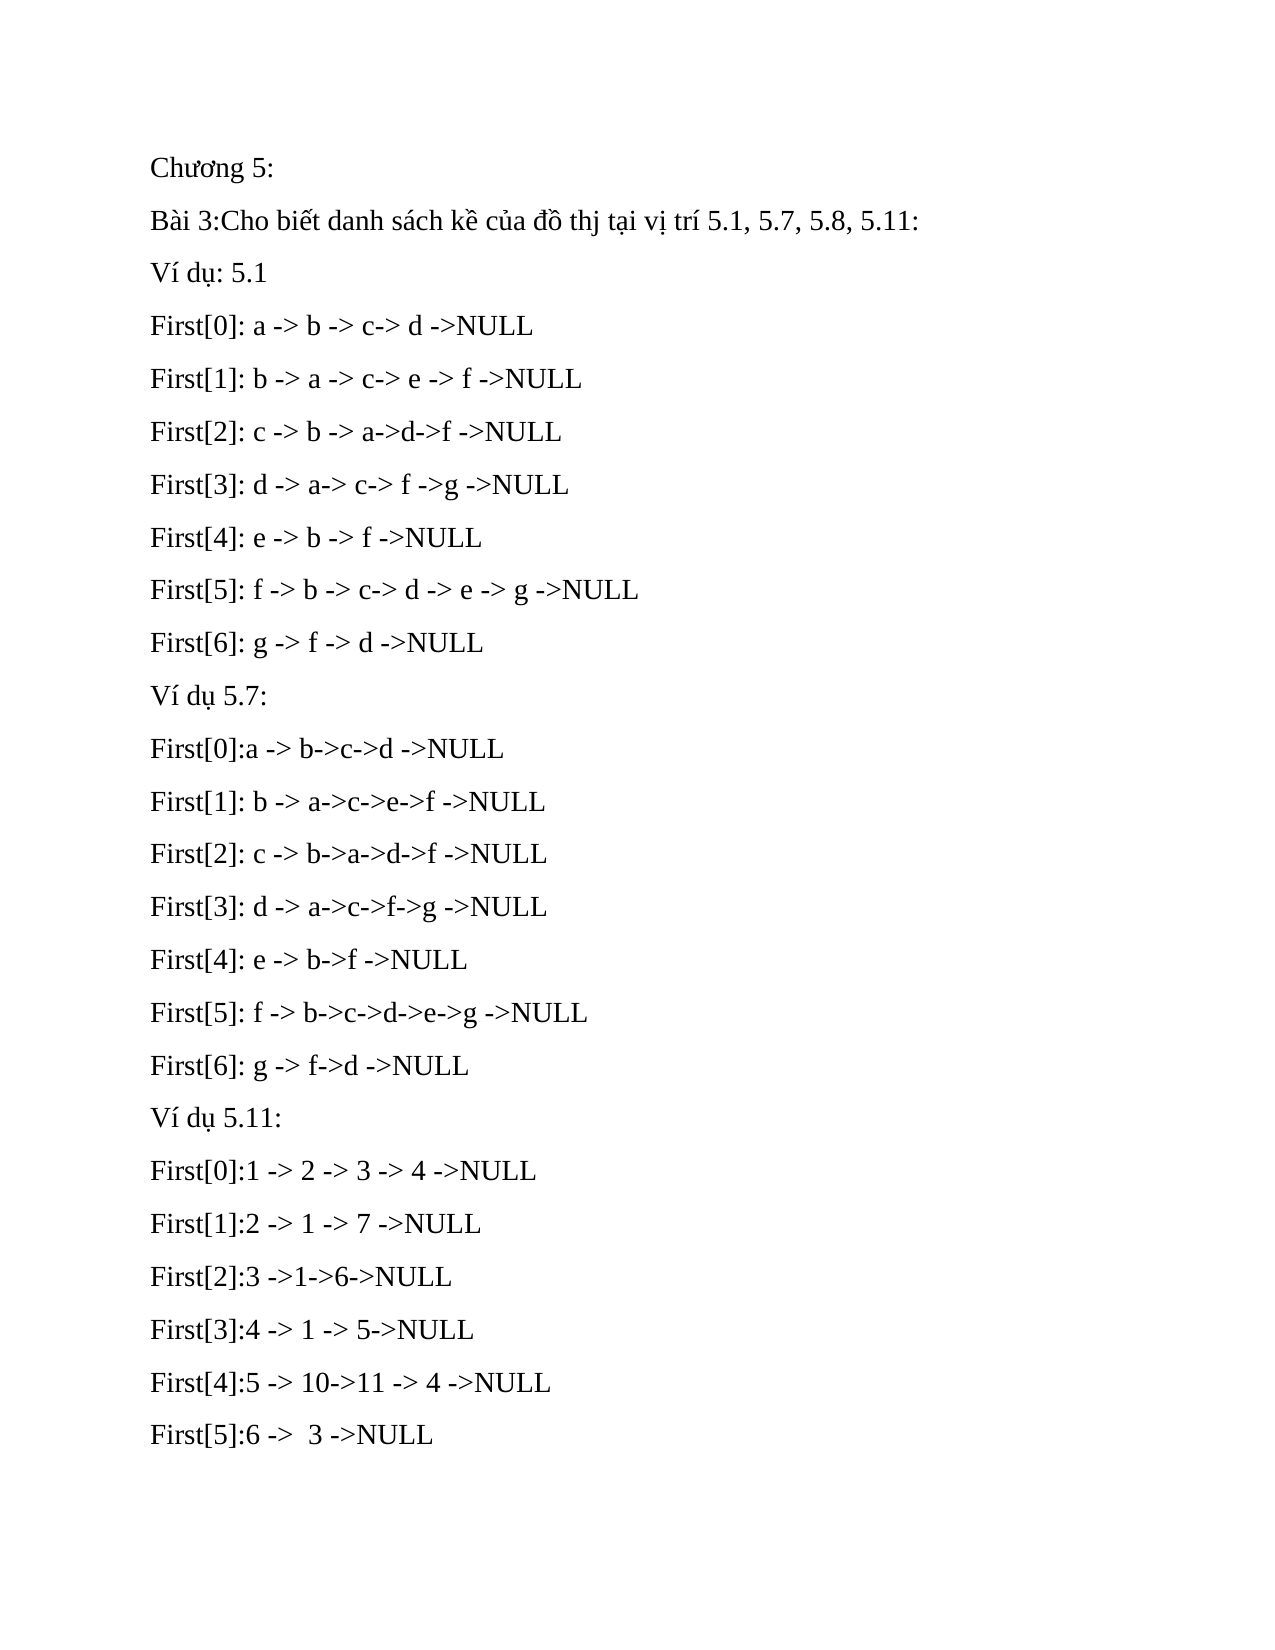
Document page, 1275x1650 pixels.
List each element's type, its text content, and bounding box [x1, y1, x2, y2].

text First[3]: d -> a->c->f->g ->NULL [150, 889, 1125, 923]
text Ví dụ 5.7: [150, 678, 1125, 712]
text First[5]:6 -> 3 ->NULL [150, 1417, 1125, 1451]
text First[0]:1 -> 2 -> 3 -> 4 ->NULL [150, 1153, 1125, 1187]
text First[5]: f -> b -> c-> d -> e -> g ->NULL [150, 572, 1125, 606]
text First[4]:5 -> 10->11 -> 4 ->NULL [150, 1365, 1125, 1398]
text Chương 5: [150, 150, 1125, 183]
text First[2]:3 ->1->6->NULL [150, 1259, 1125, 1293]
text First[1]: b -> a->c->e->f ->NULL [150, 784, 1125, 817]
text First[6]: g -> f -> d ->NULL [150, 625, 1125, 659]
text First[0]:a -> b->c->d ->NULL [150, 731, 1125, 764]
text First[4]: e -> b -> f ->NULL [150, 520, 1125, 553]
text First[1]:2 -> 1 -> 7 ->NULL [150, 1206, 1125, 1240]
text First[2]: c -> b -> a->d->f ->NULL [150, 414, 1125, 448]
text First[0]: a -> b -> c-> d ->NULL [150, 308, 1125, 342]
text Ví dụ 5.11: [150, 1101, 1125, 1134]
text First[3]:4 -> 1 -> 5->NULL [150, 1312, 1125, 1345]
text Ví dụ: 5.1 [150, 256, 1125, 289]
text First[4]: e -> b->f ->NULL [150, 942, 1125, 976]
text First[6]: g -> f->d ->NULL [150, 1048, 1125, 1081]
text First[5]: f -> b->c->d->e->g ->NULL [150, 995, 1125, 1028]
text First[1]: b -> a -> c-> e -> f ->NULL [150, 361, 1125, 395]
text First[2]: c -> b->a->d->f ->NULL [150, 837, 1125, 870]
text Bài 3:Cho biết danh sách kề của đồ thj tại vị trí 5.1, 5.7, 5.8, 5.11: [150, 203, 1125, 236]
text First[3]: d -> a-> c-> f ->g ->NULL [150, 467, 1125, 500]
